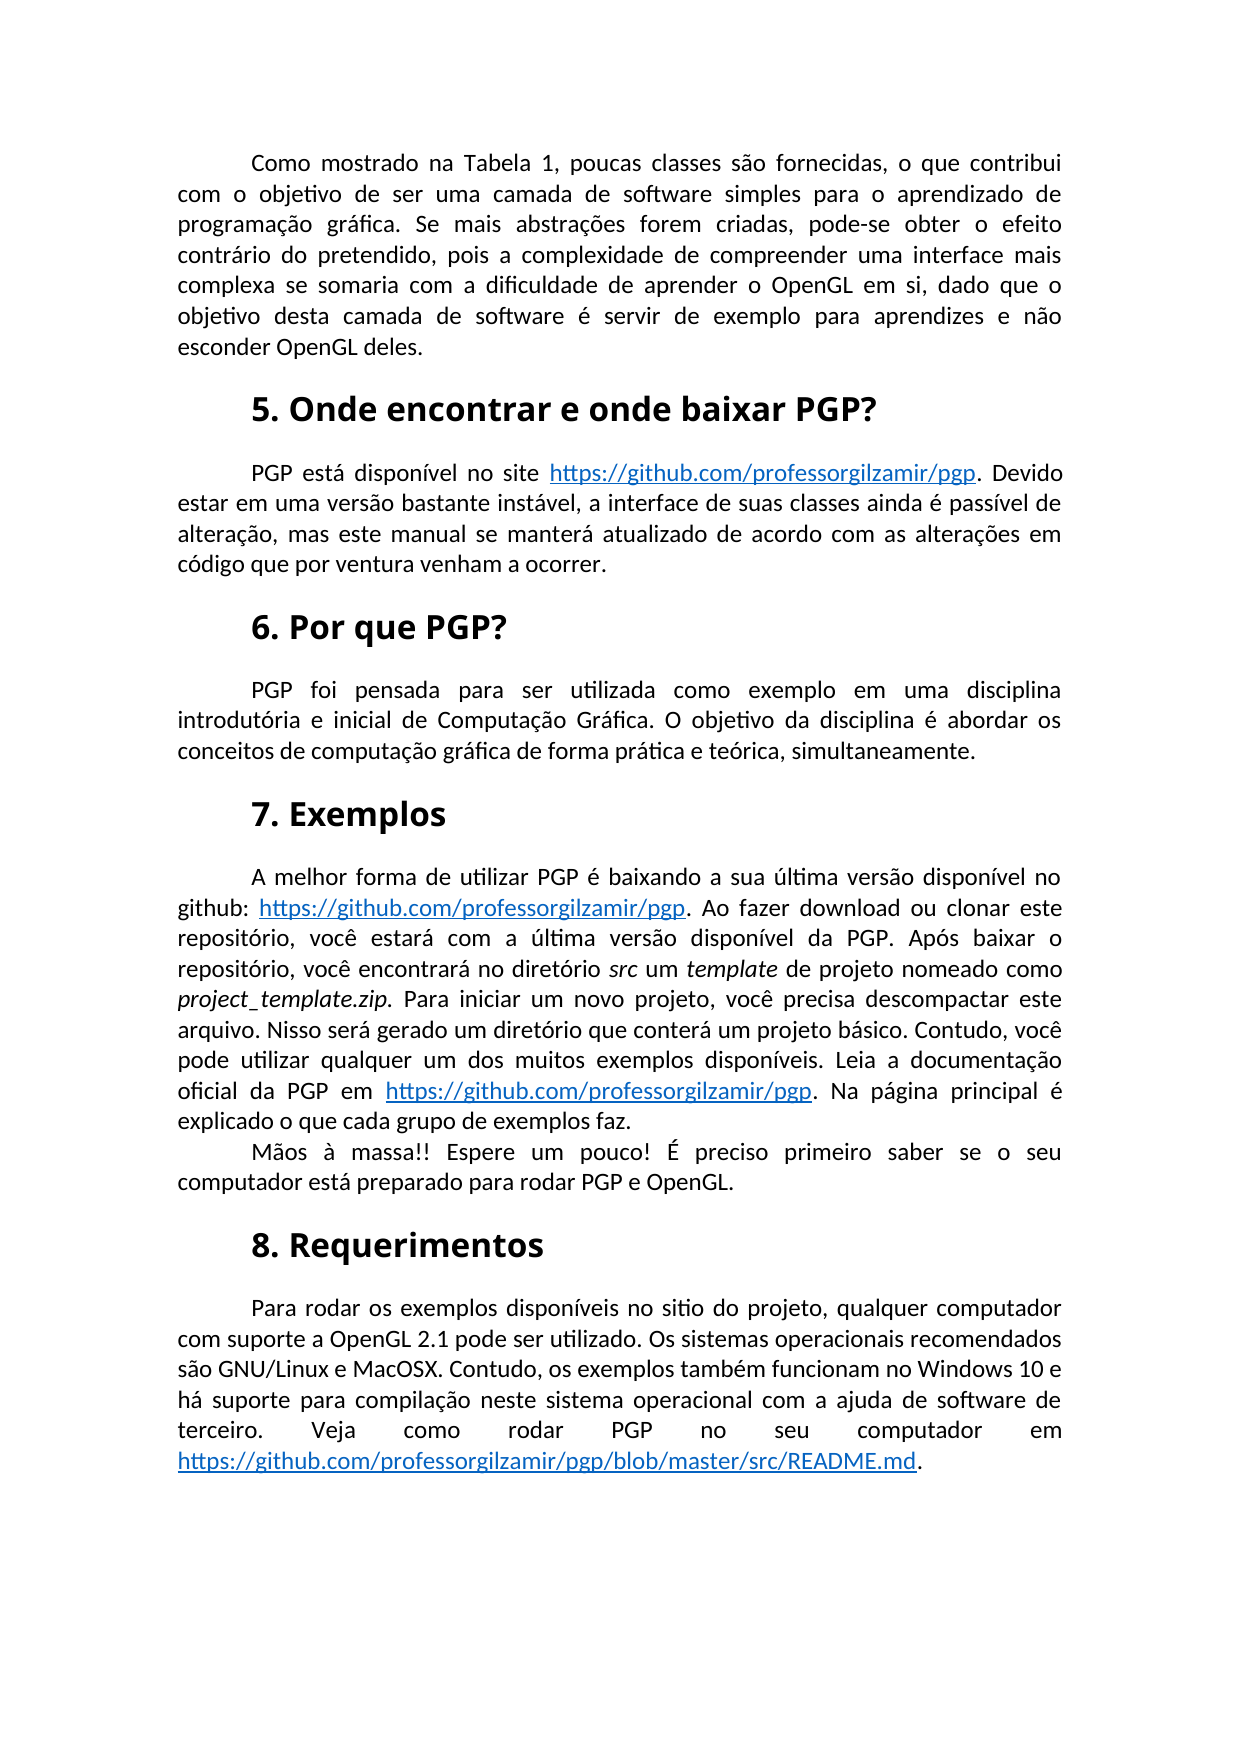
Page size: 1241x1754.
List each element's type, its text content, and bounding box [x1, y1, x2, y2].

subtitle Por que PGP? [251, 604, 1063, 649]
subtitle Onde encontrar e onde baixar PGP? [251, 386, 1063, 432]
text Mãos à massa!! Espere um pouco! É preciso primeiro saber se o seu computador está preparado para rodar PGP e OpenGL. [177, 1136, 1063, 1197]
text Para rodar os exemplos disponíveis no sitio do projeto, qualquer computador com suporte a OpenGL 2.1 pode ser utilizado. Os sistemas operacionais recomendados são GNU/Linux e MacOSX. Contudo, os exemplos também funcionam no Windows 10 e há suporte para compilação neste sistema operacional com a ajuda de software de terceiro. Veja como rodar PGP no seu computador em https://github.com/professorgilzamir/pgp/blob/master/src/README.md. [177, 1292, 1063, 1475]
subtitle Requerimentos [251, 1222, 1063, 1267]
text PGP foi pensada para ser utilizada como exemplo em uma disciplina introdutória e inicial de Computação Gráfica. O objetivo da disciplina é abordar os conceitos de computação gráfica de forma prática e teórica, simultaneamente. [177, 674, 1063, 766]
subtitle Exemplos [251, 791, 1063, 836]
text A melhor forma de utilizar PGP é baixando a sua última versão disponível no github: https://github.com/professorgilzamir/pgp. Ao fazer download ou clonar este repositório, você estará com a última versão disponível da PGP. Após baixar o repositório, você encontrará no diretório src um template de projeto nomeado como project_template.zip. Para iniciar um novo projeto, você precisa descompactar este arquivo. Nisso será gerado um diretório que conterá um projeto básico. Contudo, você pode utilizar qualquer um dos muitos exemplos disponíveis. Leia a documentação oficial da PGP em https://github.com/professorgilzamir/pgp. Na página principal é explicado o que cada grupo de exemplos faz. [177, 861, 1063, 1136]
text PGP está disponível no site https://github.com/professorgilzamir/pgp. Devido estar em uma versão bastante instável, a interface de suas classes ainda é passível de alteração, mas este manual se manterá atualizado de acordo com as alterações em código que por ventura venham a ocorrer. [177, 457, 1063, 579]
